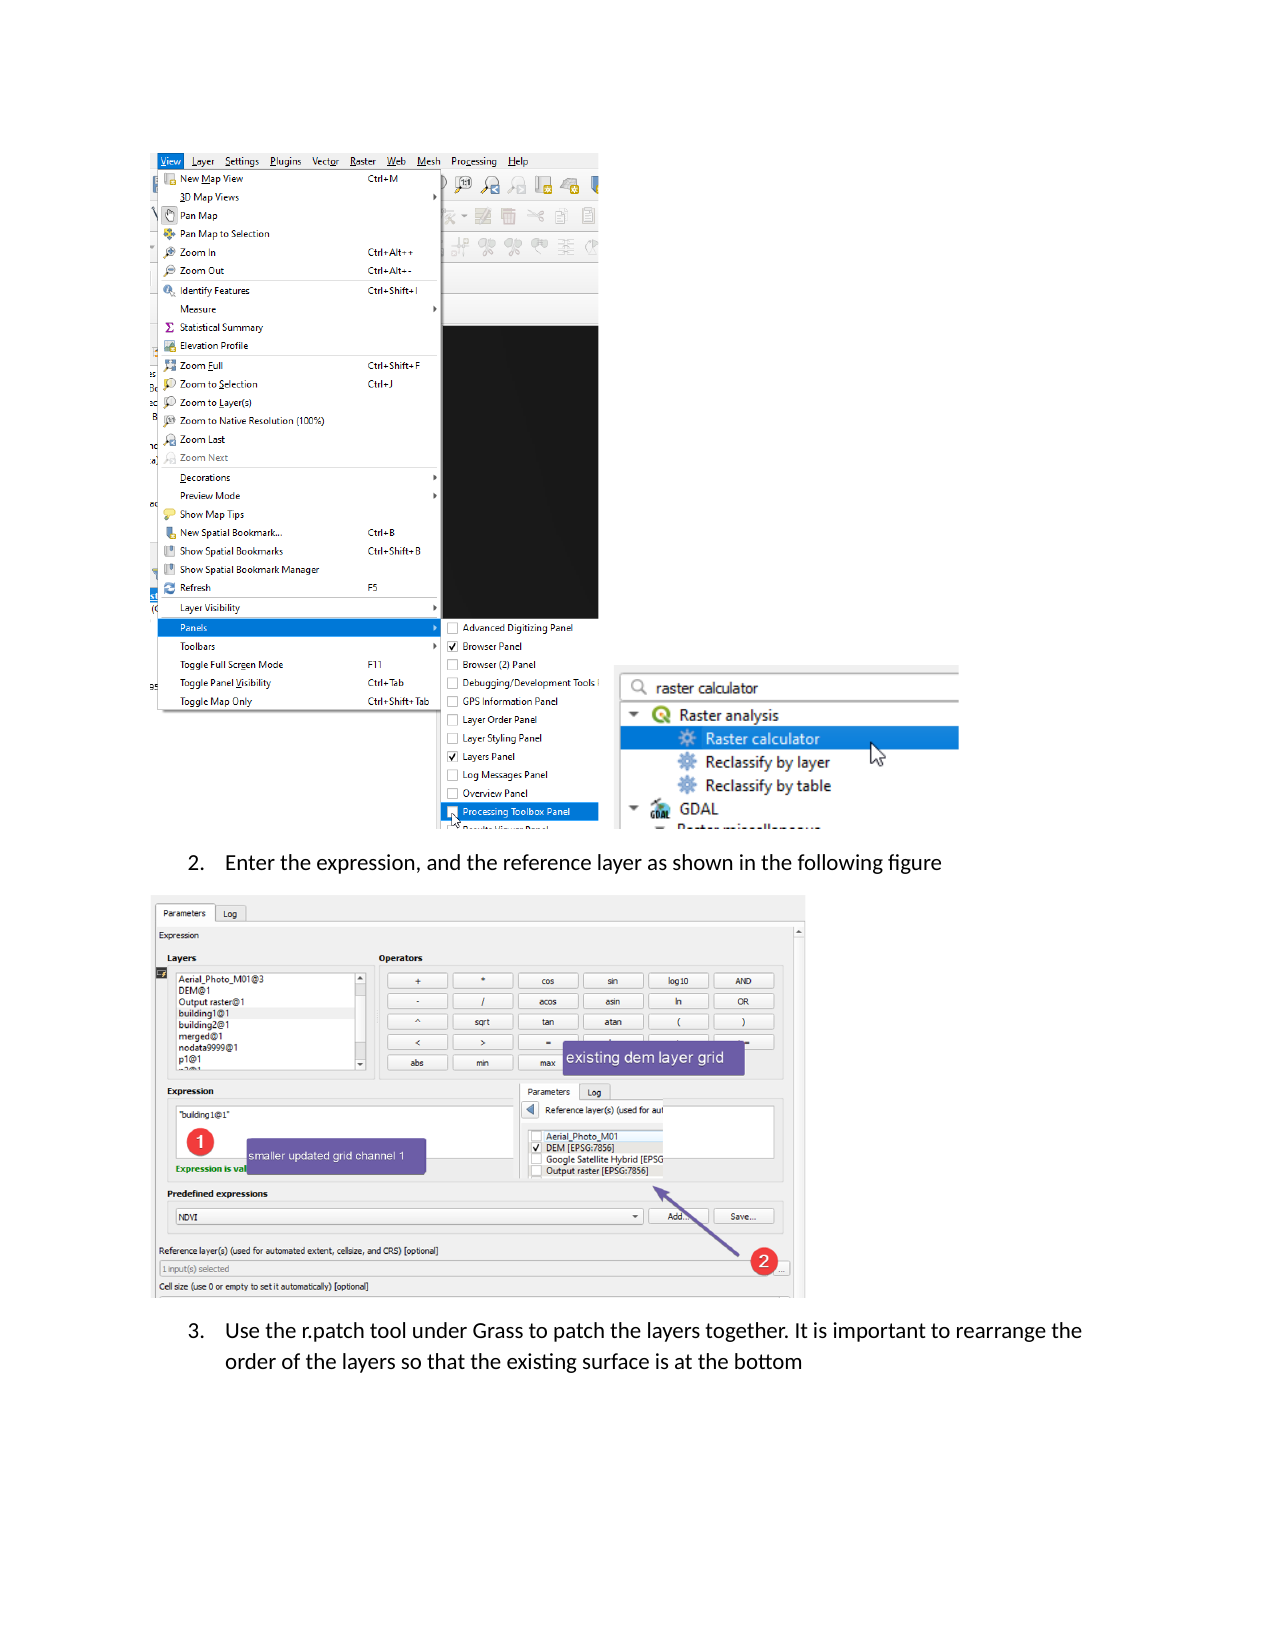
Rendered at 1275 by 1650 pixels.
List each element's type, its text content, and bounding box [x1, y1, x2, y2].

list Use the r.patch tool under Grass to patch the layers together. It is important to rearrange the order of the layers so that the existing surface is at the bottom [187, 1317, 1125, 1375]
picture [150, 894, 806, 1298]
picture [613, 665, 959, 829]
list Enter the expression, and the reference layer as shown in the following figure [187, 848, 1125, 876]
picture [150, 150, 599, 829]
